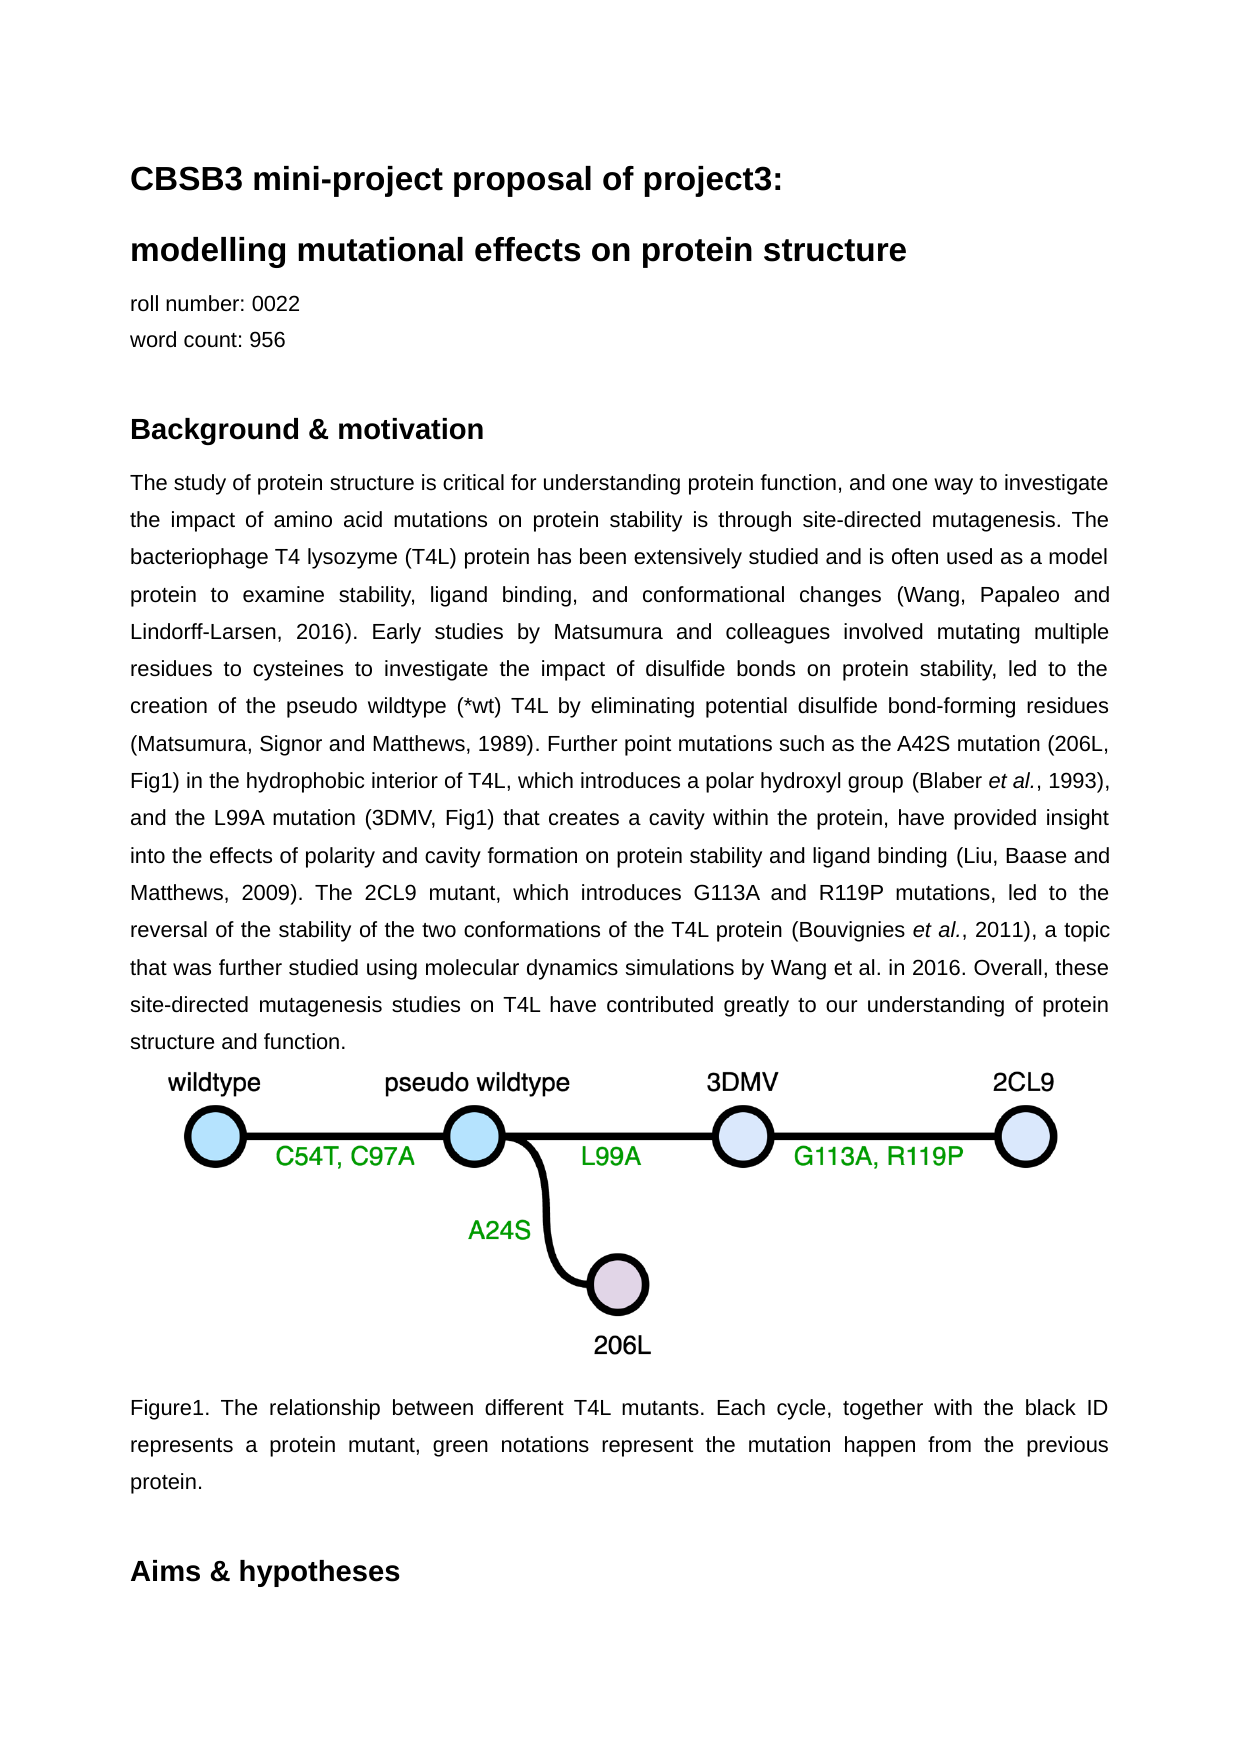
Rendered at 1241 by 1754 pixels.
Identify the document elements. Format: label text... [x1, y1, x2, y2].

text modelling mutational effects on protein structure [130, 216, 1110, 281]
picture [129, 1061, 1082, 1363]
text Aims & hypotheses [130, 1538, 1110, 1603]
text roll number: 0022 [130, 287, 1110, 320]
text Background & motivation [130, 396, 1110, 461]
text CBSB3 mini-project proposal of project3: [130, 146, 1110, 211]
text word count: 956 [130, 323, 1110, 356]
text Figure1. The relationship between different T4L mutants. Each cycle, together with the black ID represents a protein mutant, green notations represent the mutation happen from the previous protein. [130, 1391, 1110, 1498]
text The study of protein structure is critical for understanding protein function, and one way to investigate the impact of amino acid mutations on protein stability is through site-directed mutagenesis. The bacteriophage T4 lysozyme (T4L) protein has been extensively studied and is often used as a model protein to examine stability, ligand binding, and conformational changes (Wang, Papaleo and Lindorff-Larsen, 2016). Early studies by Matsumura and colleagues involved mutating multiple residues to cysteines to investigate the impact of disulfide bonds on protein stability, led to the creation of the pseudo wildtype (*wt) T4L by eliminating potential disulfide bond-forming residues (Matsumura, Signor and Matthews, 1989). Further point mutations such as the A42S mutation (206L, Fig1) in the hydrophobic interior of T4L, which introduces a polar hydroxyl group (Blaber et al., 1993), and the L99A mutation (3DMV, Fig1) that creates a cavity within the protein, have provided insight into the effects of polarity and cavity formation on protein stability and ligand binding (Liu, Baase and Matthews, 2009). The 2CL9 mutant, which introduces G113A and R119P mutations, led to the reversal of the stability of the two conformations of the T4L protein (Bouvignies et al., 2011), a topic that was further studied using molecular dynamics simulations by Wang et al. in 2016. Overall, these site-directed mutagenesis studies on T4L have contributed greatly to our understanding of protein structure and function. [130, 466, 1110, 1058]
